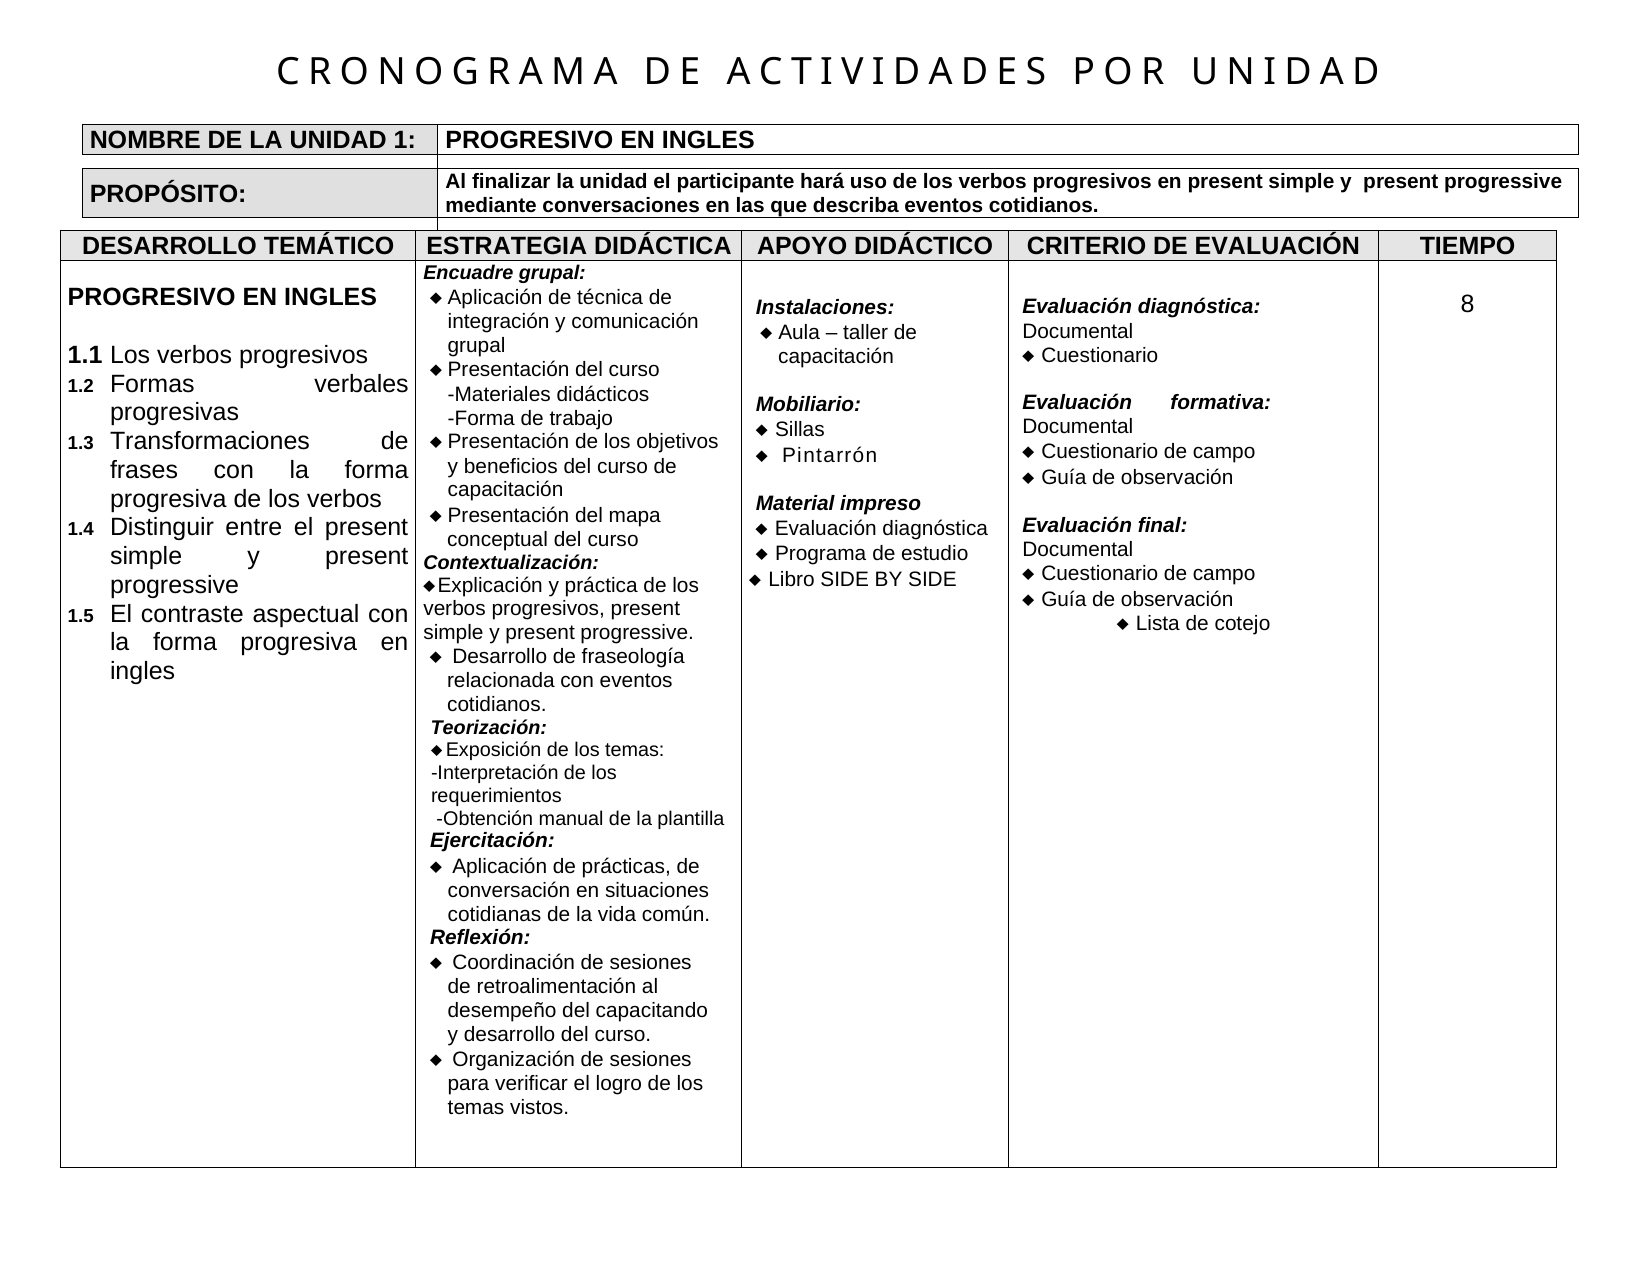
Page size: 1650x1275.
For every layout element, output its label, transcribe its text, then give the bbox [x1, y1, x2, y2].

table_header NOMBRE DE LA UNIDAD 1: [83, 125, 437, 154]
table_header PROGRESIVO EN INGLES [438, 125, 1578, 154]
table_cell 8 [1379, 261, 1556, 1167]
table_cell CRITERIO DE EVALUACIÓN [1009, 231, 1378, 260]
table_cell APOYO DIDÁCTICO [742, 231, 1008, 260]
table_cell [438, 218, 1578, 230]
table_cell TIEMPO [1379, 231, 1556, 260]
table_cell PROGRESIVO EN INGLES Los verbos progresivos Formas verbales progresivas Transformaciones de frases con la forma progresiva de los verbos Distinguir entre el present simple y present progressive El contraste aspectual con la forma progresiva en ingles [61, 261, 415, 1167]
table_cell [438, 155, 1578, 168]
table_cell Al finalizar la unidad el participante hará uso de los verbos progresivos en present simple y present progressive mediante conversaciones en las que describa eventos cotidianos. [438, 169, 1578, 217]
table_cell Encuadre grupal:  Aplicación de técnica de integración y comunicación grupal  Presentación del curso -Materiales didácticos -Forma de trabajo  Presentación de los objetivos y beneficios del curso de capacitación  Presentación del mapa conceptual del curso Contextualización:  Explicación y práctica de los verbos progresivos, present simple y present progressive. Desarrollo de fraseología relacionada con eventos cotidianos. Teorización: Exposición de los temas: -Interpretación de los requerimientos -Obtención manual de la plantilla Ejercitación: Aplicación de prácticas, de conversación en situaciones cotidianas de la vida común. Reflexión: Coordinación de sesiones de retroalimentación al desempeño del capacitando y desarrollo del curso. Organización de sesiones para verificar el logro de los temas vistos. [416, 261, 741, 1167]
text CRONOGRAMA DE ACTIVIDADES POR UNIDAD [59, 44, 1580, 95]
table_cell [82, 218, 437, 230]
table_cell PROPÓSITO: [83, 169, 437, 217]
table_cell ESTRATEGIA DIDÁCTICA [416, 231, 741, 260]
table_cell DESARROLLO TEMÁTICO [61, 231, 415, 260]
table_cell [82, 155, 437, 168]
